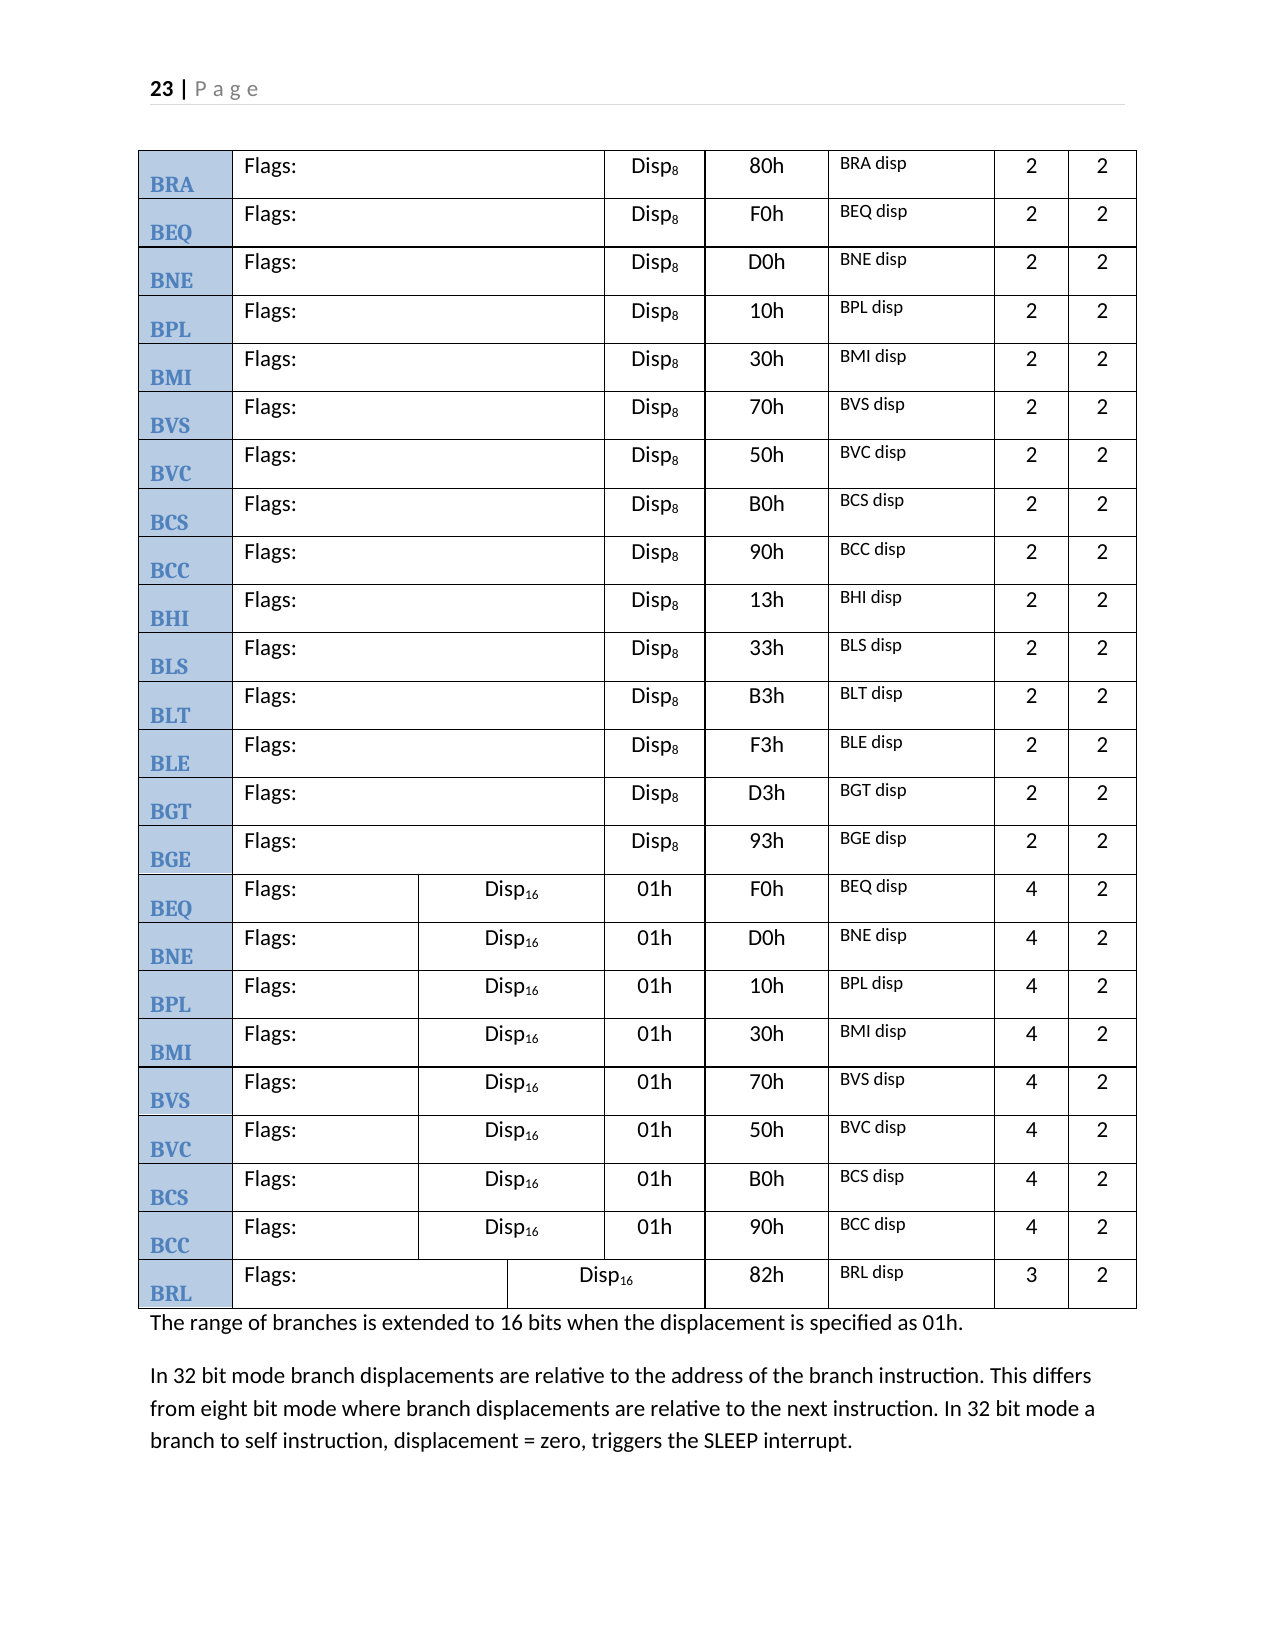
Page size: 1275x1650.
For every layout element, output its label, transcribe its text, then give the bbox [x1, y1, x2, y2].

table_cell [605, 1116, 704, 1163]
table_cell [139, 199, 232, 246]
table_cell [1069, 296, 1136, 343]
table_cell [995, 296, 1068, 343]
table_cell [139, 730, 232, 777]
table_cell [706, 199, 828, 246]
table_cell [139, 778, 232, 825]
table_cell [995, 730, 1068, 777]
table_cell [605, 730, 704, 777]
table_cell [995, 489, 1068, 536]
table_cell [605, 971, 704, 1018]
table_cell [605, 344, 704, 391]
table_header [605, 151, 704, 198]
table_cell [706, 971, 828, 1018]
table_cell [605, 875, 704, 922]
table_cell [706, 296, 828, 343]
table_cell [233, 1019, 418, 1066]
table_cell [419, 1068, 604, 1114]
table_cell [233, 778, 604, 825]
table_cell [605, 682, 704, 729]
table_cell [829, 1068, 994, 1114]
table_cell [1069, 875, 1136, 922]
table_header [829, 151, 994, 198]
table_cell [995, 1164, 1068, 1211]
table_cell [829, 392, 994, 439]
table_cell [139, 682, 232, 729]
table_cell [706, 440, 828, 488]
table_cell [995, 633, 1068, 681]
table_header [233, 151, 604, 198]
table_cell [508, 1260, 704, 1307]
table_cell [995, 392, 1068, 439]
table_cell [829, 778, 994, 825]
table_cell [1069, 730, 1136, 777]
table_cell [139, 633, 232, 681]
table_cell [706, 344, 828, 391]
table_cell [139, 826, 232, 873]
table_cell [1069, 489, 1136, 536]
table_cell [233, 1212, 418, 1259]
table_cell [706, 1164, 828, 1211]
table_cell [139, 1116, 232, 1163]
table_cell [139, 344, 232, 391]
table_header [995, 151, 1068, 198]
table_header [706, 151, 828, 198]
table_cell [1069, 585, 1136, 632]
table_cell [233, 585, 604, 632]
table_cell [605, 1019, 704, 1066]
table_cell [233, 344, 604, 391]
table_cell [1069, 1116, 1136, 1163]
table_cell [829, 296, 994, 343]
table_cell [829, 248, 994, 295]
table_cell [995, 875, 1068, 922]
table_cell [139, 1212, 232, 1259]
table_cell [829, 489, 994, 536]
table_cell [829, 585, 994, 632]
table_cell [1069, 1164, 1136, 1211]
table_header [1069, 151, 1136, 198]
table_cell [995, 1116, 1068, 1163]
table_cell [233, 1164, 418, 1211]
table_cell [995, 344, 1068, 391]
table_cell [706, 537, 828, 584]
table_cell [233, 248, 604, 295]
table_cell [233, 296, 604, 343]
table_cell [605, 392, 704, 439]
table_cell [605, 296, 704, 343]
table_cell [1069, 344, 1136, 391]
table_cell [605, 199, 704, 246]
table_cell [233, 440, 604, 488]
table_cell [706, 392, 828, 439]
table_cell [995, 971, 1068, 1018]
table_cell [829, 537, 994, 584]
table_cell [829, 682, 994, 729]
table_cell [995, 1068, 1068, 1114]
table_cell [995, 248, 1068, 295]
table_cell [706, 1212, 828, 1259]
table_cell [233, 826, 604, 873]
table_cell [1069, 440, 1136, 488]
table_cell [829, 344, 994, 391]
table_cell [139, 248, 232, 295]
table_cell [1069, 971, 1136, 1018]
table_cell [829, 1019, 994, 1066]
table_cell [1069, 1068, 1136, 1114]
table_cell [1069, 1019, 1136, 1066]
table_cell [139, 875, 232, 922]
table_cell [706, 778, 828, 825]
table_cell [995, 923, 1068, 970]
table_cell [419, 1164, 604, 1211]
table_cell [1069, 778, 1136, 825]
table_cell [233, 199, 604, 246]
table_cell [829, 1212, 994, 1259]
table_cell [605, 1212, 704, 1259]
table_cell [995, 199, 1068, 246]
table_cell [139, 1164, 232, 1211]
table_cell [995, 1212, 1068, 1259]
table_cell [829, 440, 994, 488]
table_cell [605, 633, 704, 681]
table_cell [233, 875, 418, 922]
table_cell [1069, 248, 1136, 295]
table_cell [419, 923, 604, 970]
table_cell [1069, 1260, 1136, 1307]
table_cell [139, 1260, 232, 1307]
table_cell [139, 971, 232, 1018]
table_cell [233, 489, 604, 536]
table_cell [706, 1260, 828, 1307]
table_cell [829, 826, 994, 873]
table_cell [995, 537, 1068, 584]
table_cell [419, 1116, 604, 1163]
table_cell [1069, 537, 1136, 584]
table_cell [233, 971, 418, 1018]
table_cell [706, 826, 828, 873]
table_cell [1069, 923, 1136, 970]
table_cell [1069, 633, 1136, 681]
text The range of branches is extended to 16 bits when the displacement is specified as 01h. [150, 1309, 1125, 1337]
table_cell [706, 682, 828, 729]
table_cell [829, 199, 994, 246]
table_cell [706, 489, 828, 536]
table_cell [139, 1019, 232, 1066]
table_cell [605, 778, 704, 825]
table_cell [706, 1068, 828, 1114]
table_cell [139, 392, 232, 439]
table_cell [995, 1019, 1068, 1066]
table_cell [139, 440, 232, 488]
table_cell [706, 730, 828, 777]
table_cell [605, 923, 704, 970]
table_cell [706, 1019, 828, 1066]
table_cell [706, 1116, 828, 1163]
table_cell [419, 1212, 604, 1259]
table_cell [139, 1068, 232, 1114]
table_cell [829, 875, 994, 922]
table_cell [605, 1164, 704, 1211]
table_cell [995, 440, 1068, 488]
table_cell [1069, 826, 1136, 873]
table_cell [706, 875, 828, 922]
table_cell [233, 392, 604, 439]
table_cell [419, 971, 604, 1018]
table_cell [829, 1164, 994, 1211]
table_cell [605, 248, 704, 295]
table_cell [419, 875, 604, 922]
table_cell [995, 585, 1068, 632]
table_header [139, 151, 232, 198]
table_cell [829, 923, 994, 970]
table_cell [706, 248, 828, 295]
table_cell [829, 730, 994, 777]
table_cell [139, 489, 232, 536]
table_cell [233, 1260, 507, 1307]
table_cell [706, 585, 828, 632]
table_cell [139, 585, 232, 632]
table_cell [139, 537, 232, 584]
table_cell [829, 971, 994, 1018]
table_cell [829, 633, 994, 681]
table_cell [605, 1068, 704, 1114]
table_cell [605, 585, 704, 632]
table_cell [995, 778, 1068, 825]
text In 32 bit mode branch displacements are relative to the address of the branch instruction. This differs from eight bit mode where branch displacements are relative to the next instruction. In 32 bit mode a branch to self instruction, displacement = zero, triggers the SLEEP interrupt. [150, 1362, 1125, 1454]
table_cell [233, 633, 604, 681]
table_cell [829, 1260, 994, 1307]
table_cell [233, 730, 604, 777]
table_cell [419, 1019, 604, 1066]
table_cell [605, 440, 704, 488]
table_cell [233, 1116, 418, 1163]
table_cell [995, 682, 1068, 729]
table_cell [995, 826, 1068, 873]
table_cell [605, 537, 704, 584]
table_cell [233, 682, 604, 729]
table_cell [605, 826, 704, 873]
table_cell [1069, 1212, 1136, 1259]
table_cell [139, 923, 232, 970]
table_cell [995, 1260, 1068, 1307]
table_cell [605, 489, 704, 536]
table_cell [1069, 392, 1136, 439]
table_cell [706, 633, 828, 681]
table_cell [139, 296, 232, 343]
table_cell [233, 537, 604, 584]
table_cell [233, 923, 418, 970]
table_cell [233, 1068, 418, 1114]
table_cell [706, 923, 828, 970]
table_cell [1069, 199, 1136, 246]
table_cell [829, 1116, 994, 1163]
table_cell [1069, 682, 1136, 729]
